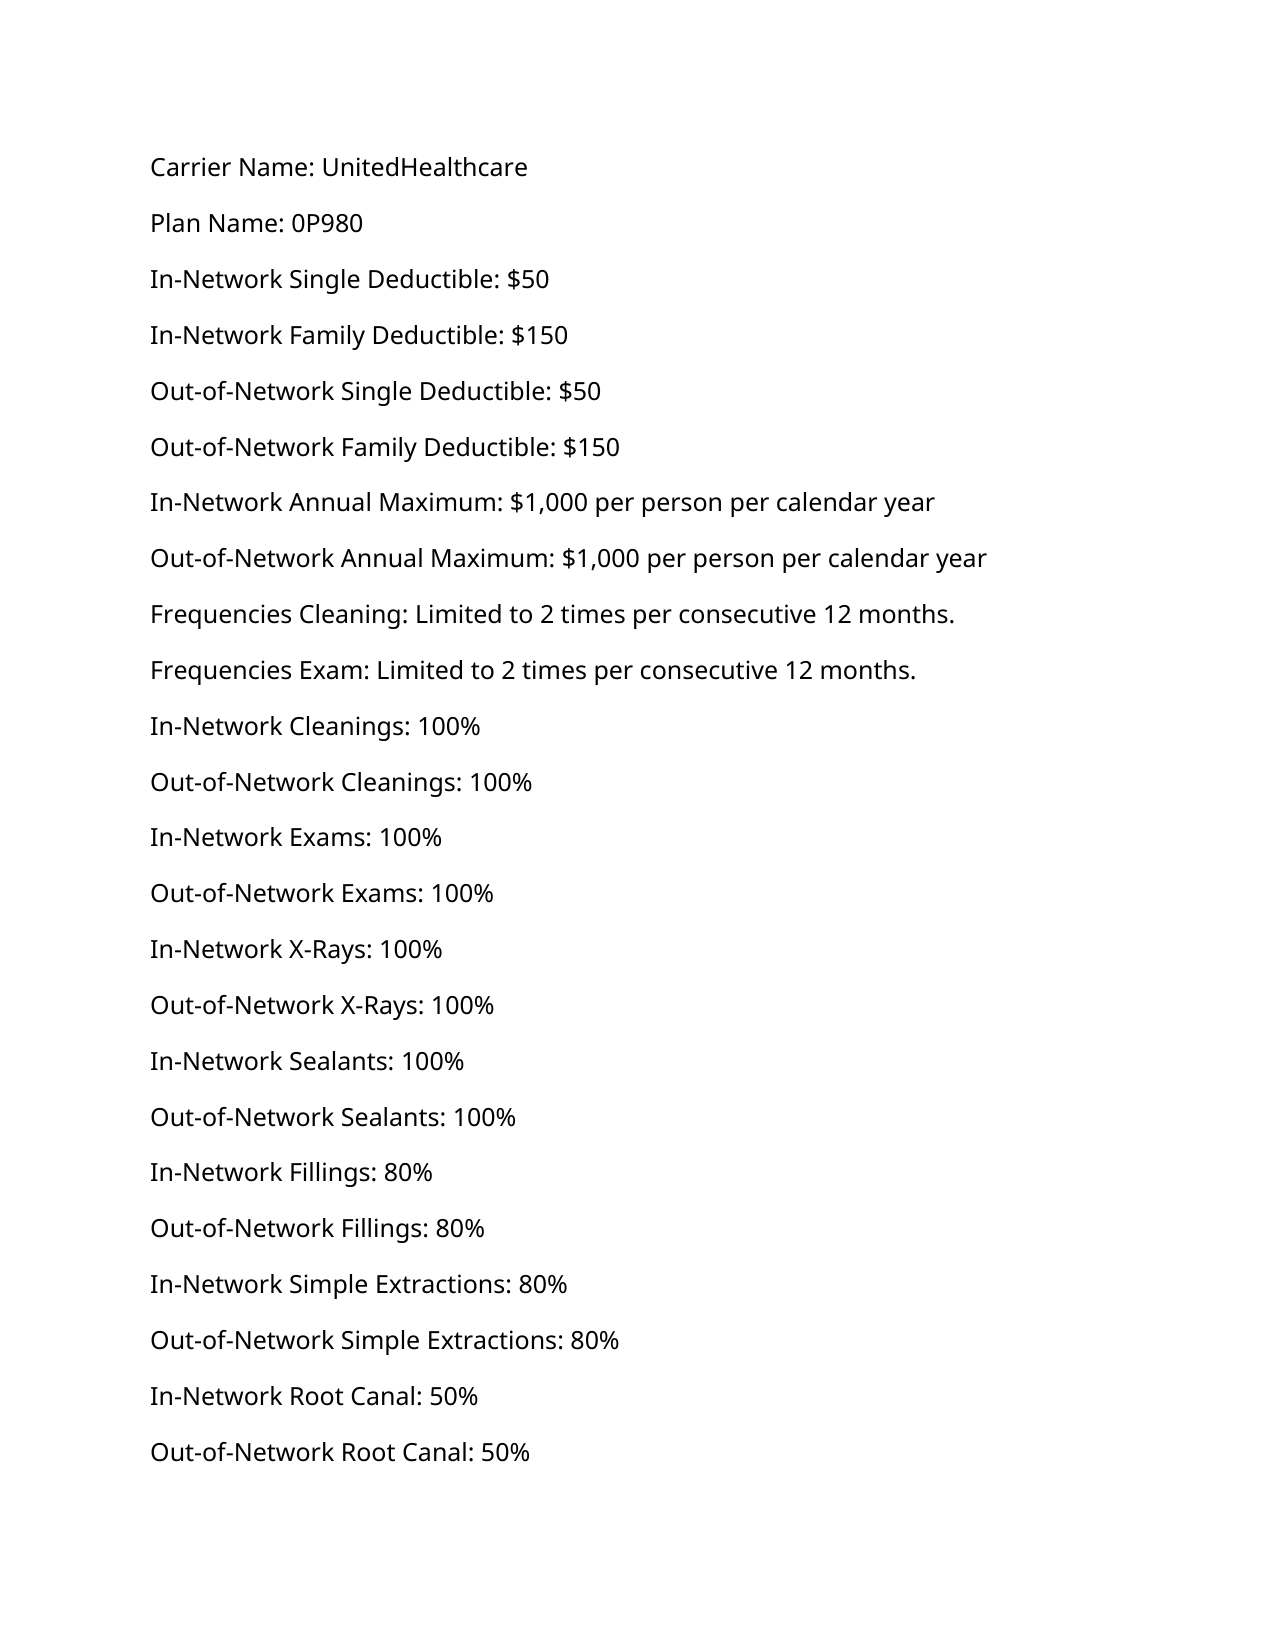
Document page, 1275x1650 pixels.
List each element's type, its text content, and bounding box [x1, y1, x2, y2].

text Out-of-Network Fillings: 80% [150, 1211, 1125, 1245]
text Out-of-Network Sealants: 100% [150, 1099, 1125, 1133]
text In-Network Single Deductible: $50 [150, 262, 1125, 296]
text In-Network Sealants: 100% [150, 1043, 1125, 1077]
text In-Network Simple Extractions: 80% [150, 1267, 1125, 1301]
text Out-of-Network Simple Extractions: 80% [150, 1322, 1125, 1357]
text In-Network Fillings: 80% [150, 1155, 1125, 1189]
text Out-of-Network Cleanings: 100% [150, 764, 1125, 798]
text In-Network Root Canal: 50% [150, 1378, 1125, 1412]
text Out-of-Network X-Rays: 100% [150, 987, 1125, 1022]
text Out-of-Network Family Deductible: $150 [150, 429, 1125, 463]
text In-Network Family Deductible: $150 [150, 317, 1125, 352]
text Out-of-Network Annual Maximum: $1,000 per person per calendar year [150, 541, 1125, 575]
text In-Network Cleanings: 100% [150, 708, 1125, 742]
text In-Network Exams: 100% [150, 820, 1125, 854]
text Out-of-Network Single Deductible: $50 [150, 373, 1125, 407]
text Out-of-Network Exams: 100% [150, 876, 1125, 910]
text Out-of-Network Root Canal: 50% [150, 1434, 1125, 1468]
text In-Network Annual Maximum: $1,000 per person per calendar year [150, 485, 1125, 519]
text Frequencies Exam: Limited to 2 times per consecutive 12 months. [150, 652, 1125, 687]
text Carrier Name: UnitedHealthcare [150, 150, 1125, 184]
text Plan Name: 0P980 [150, 206, 1125, 240]
text In-Network X-Rays: 100% [150, 932, 1125, 966]
text Frequencies Cleaning: Limited to 2 times per consecutive 12 months. [150, 597, 1125, 631]
